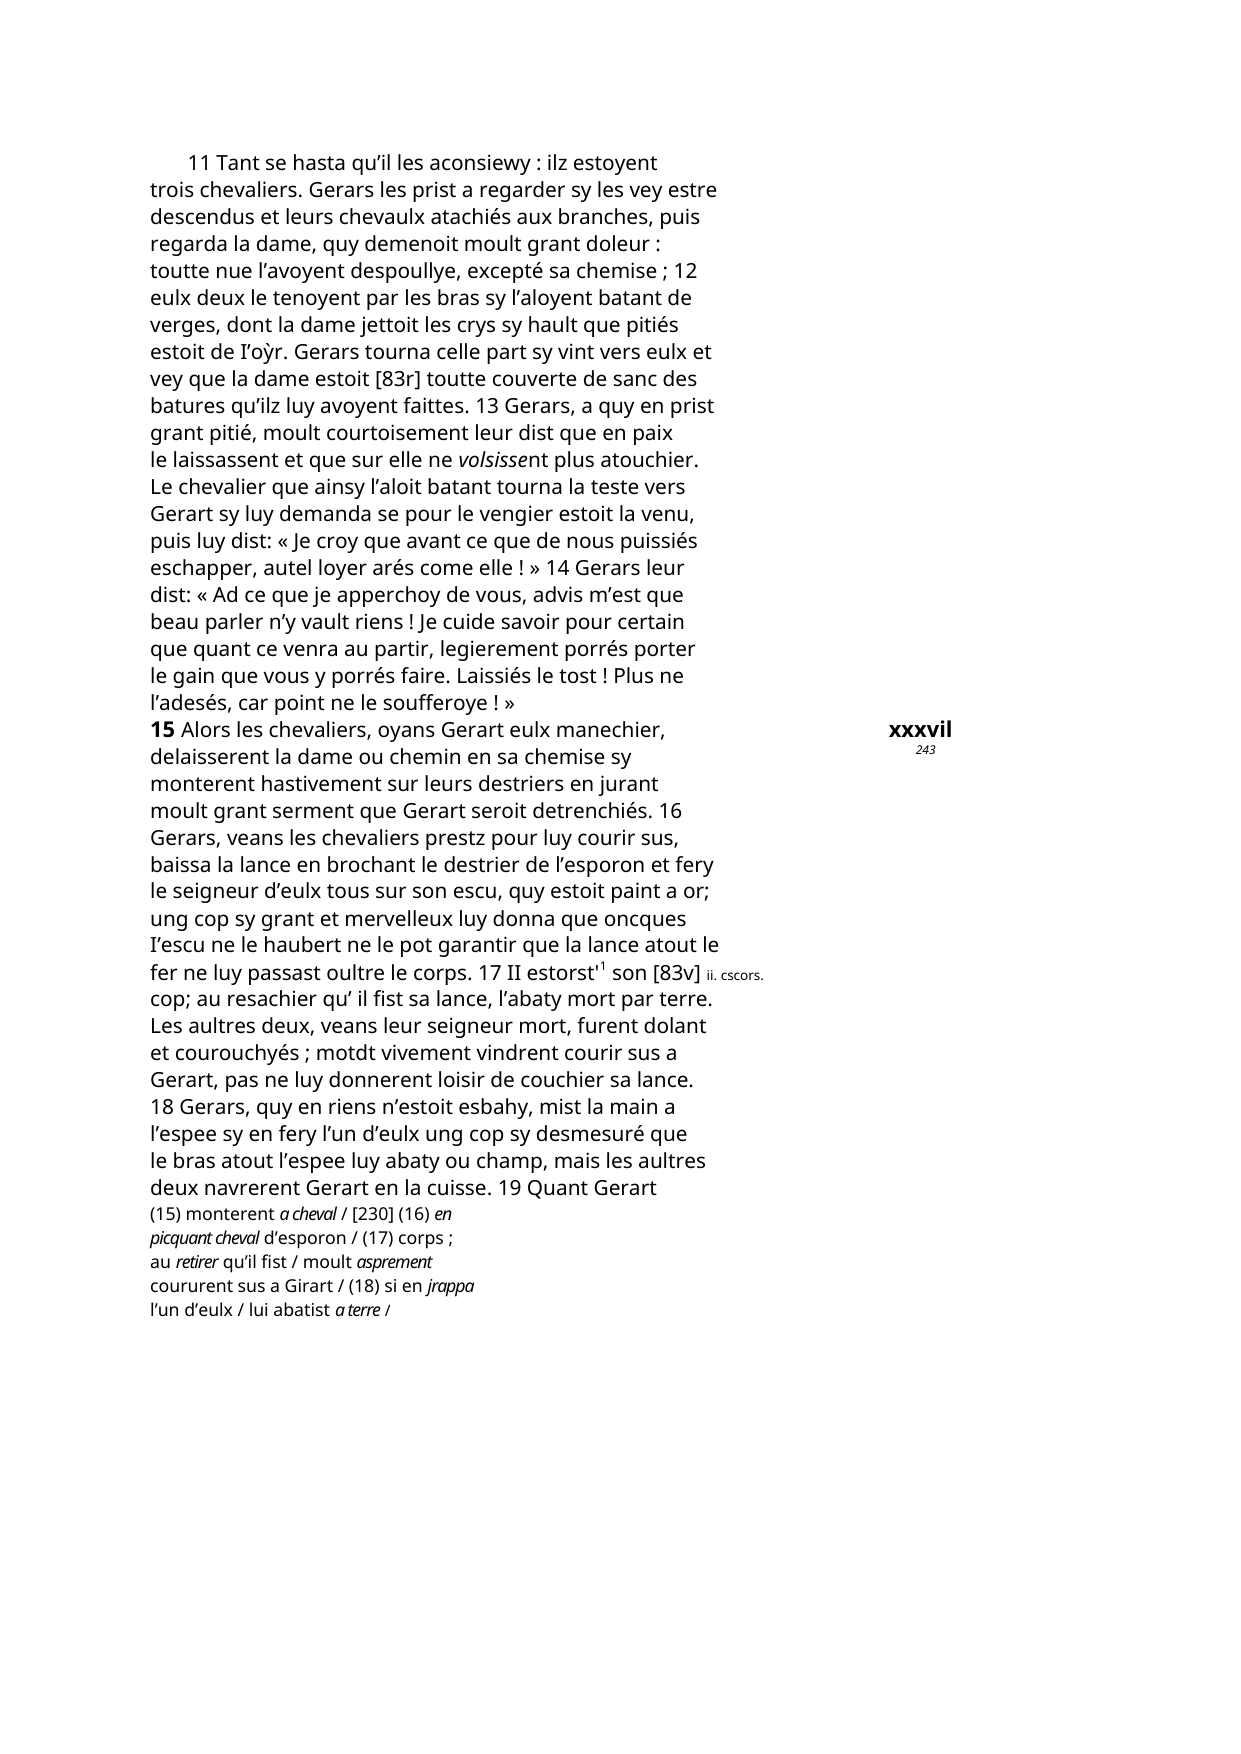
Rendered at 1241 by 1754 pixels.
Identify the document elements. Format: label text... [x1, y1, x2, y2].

text 18 Gerars, quy en riens n’estoit esbahy, mist la main a l’espee sy en fery l’un d’eulx ung cop sy desmesuré que le bras atout l’espee luy abaty ou champ, mais les aultres deux navrerent Gerart en la cuisse. 19 Quant Gerart [150, 1093, 1090, 1201]
text 15 Alors les chevaliers, oyans Gerart eulx manechier, xxxvil [150, 716, 1090, 742]
text (15) monterent a cheval / [230] (16) en picquant cheval d’esporon / (17) corps ; au retirer qu’il fist / moult asprement coururent sus a Girart / (18) si en jrappa l’un d’eulx / lui abatist a terre / [150, 1201, 1090, 1321]
text Le chevalier que ainsy l’aloit batant tourna la teste vers Gerart sy luy demanda se pour le vengier estoit la venu, puis luy dist: « Je croy que avant ce que de nous puissiés eschapper, autel loyer arés come elle ! » 14 Gerars leur dist: « Ad ce que je apperchoy de vous, advis m’est que beau parler n’y vault riens ! Je cuide savoir pour certain que quant ce venra au partir, legierement porrés porter le gain que vous y porrés faire. Laissiés le tost ! Plus ne l’adesés, car point ne le soufferoye ! » [150, 473, 1090, 716]
list Tant se hasta qu’il les aconsiewy : ilz estoyent trois chevaliers. Gerars les prist a regarder sy les vey estre descendus et leurs chevaulx atachiés aux branches, puis regarda la dame, quy demenoit moult grant doleur : toutte nue l’avoyent despoullye, excepté sa chemise ; 12 eulx deux le tenoyent par les bras sy l’aloyent batant de verges, dont la dame jettoit les crys sy hault que pitiés estoit de I’oỳr. Gerars tourna celle part sy vint vers eulx et vey que la dame estoit [83r] toutte couverte de sanc des batures qu’ilz luy avoyent faittes. 13 Gerars, a quy en prist grant pitié, moult courtoisement leur dist que en paix le laissassent et que sur elle ne volsissent plus atouchier. [150, 149, 1090, 473]
text Les aultres deux, veans leur seigneur mort, furent dolant et courouchyés ; motdt vivement vindrent courir sus a Gerart, pas ne luy donnerent loisir de couchier sa lance. [150, 1012, 1090, 1093]
text delaisserent la dame ou chemin en sa chemise sy 243 [150, 742, 1090, 769]
text monterent hastivement sur leurs destriers en jurant moult grant serment que Gerart seroit detrenchiés. 16 Gerars, veans les chevaliers prestz pour luy courir sus, baissa la lance en brochant le destrier de l’esporon et fery le seigneur d’eulx tous sur son escu, quy estoit paint a or; ung cop sy grant et mervelleux luy donna que oncques I’escu ne le haubert ne le pot garantir que la lance atout le fer ne luy passast oultre le corps. 17 II estorst'1 son [83v] ii. cscors. cop; au resachier qu’ il fist sa lance, l’abaty mort par terre. [150, 769, 1090, 1012]
